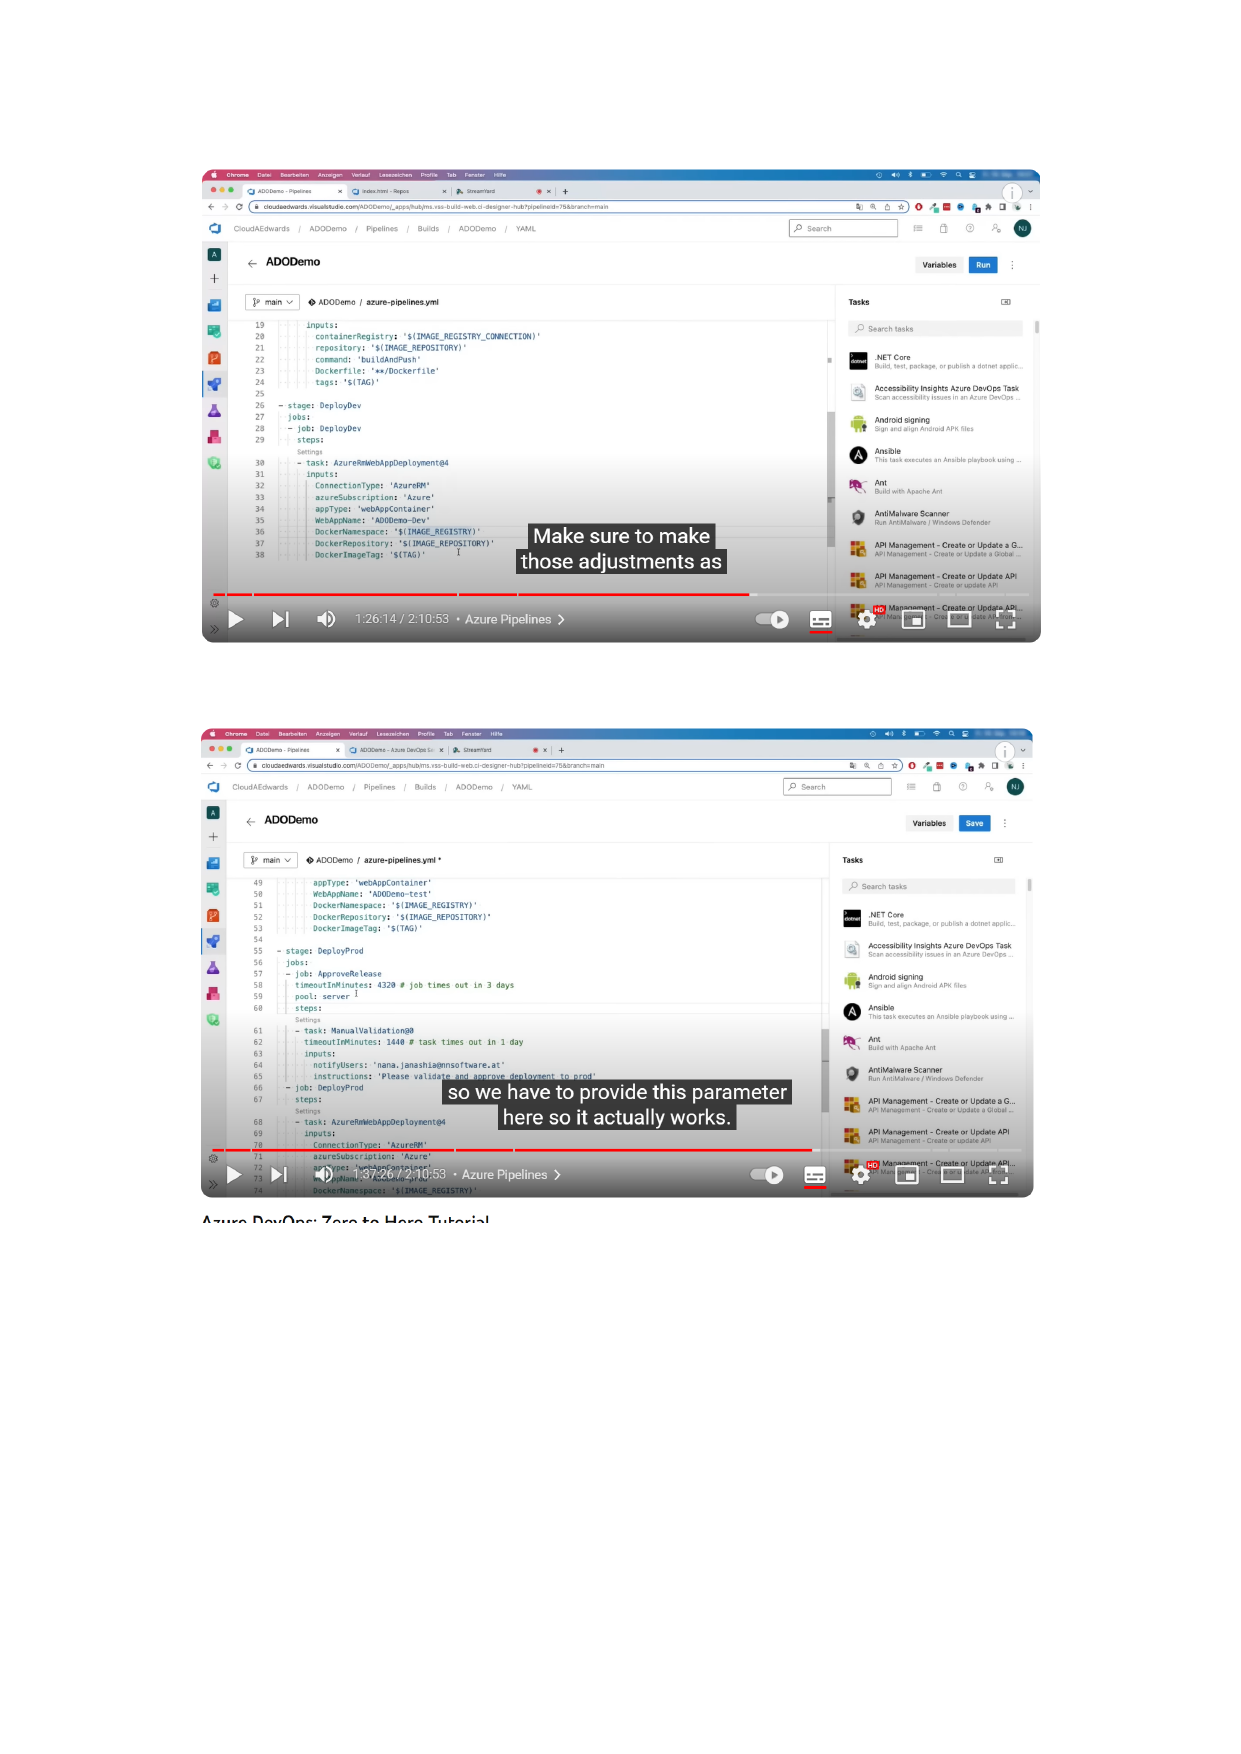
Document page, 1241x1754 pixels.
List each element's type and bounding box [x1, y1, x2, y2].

picture [187, 714, 1053, 1223]
picture [187, 162, 1053, 651]
